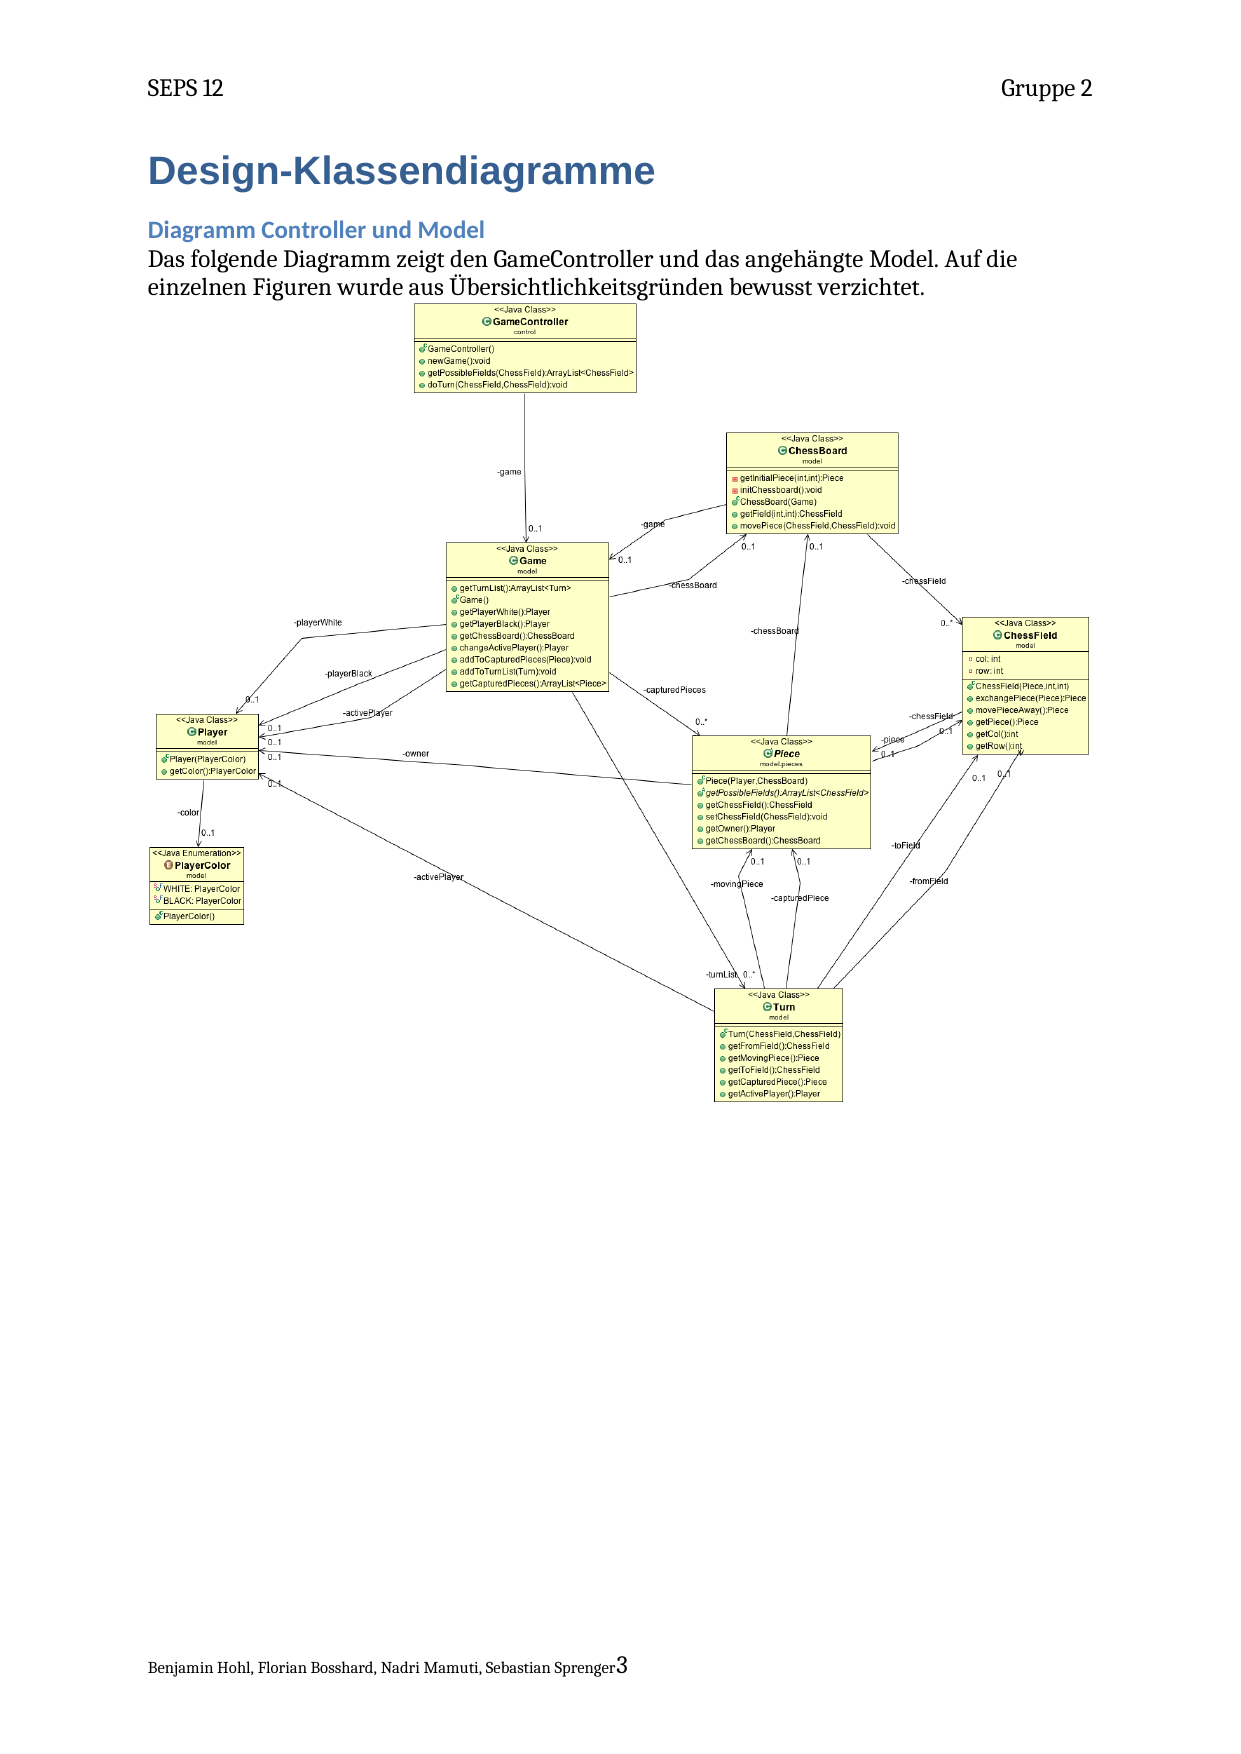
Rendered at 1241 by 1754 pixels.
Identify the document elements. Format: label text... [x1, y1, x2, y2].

subtitle Design-Klassendiagramme [148, 148, 1093, 193]
picture [147, 302, 1091, 1104]
text Das folgende Diagramm zeigt den GameController und das angehängte Model. Auf die einzelnen Figuren wurde aus Übersichtlichkeitsgründen bewusst verzichtet. [148, 244, 1093, 302]
subtitle Diagramm Controller und Model [148, 214, 1093, 244]
